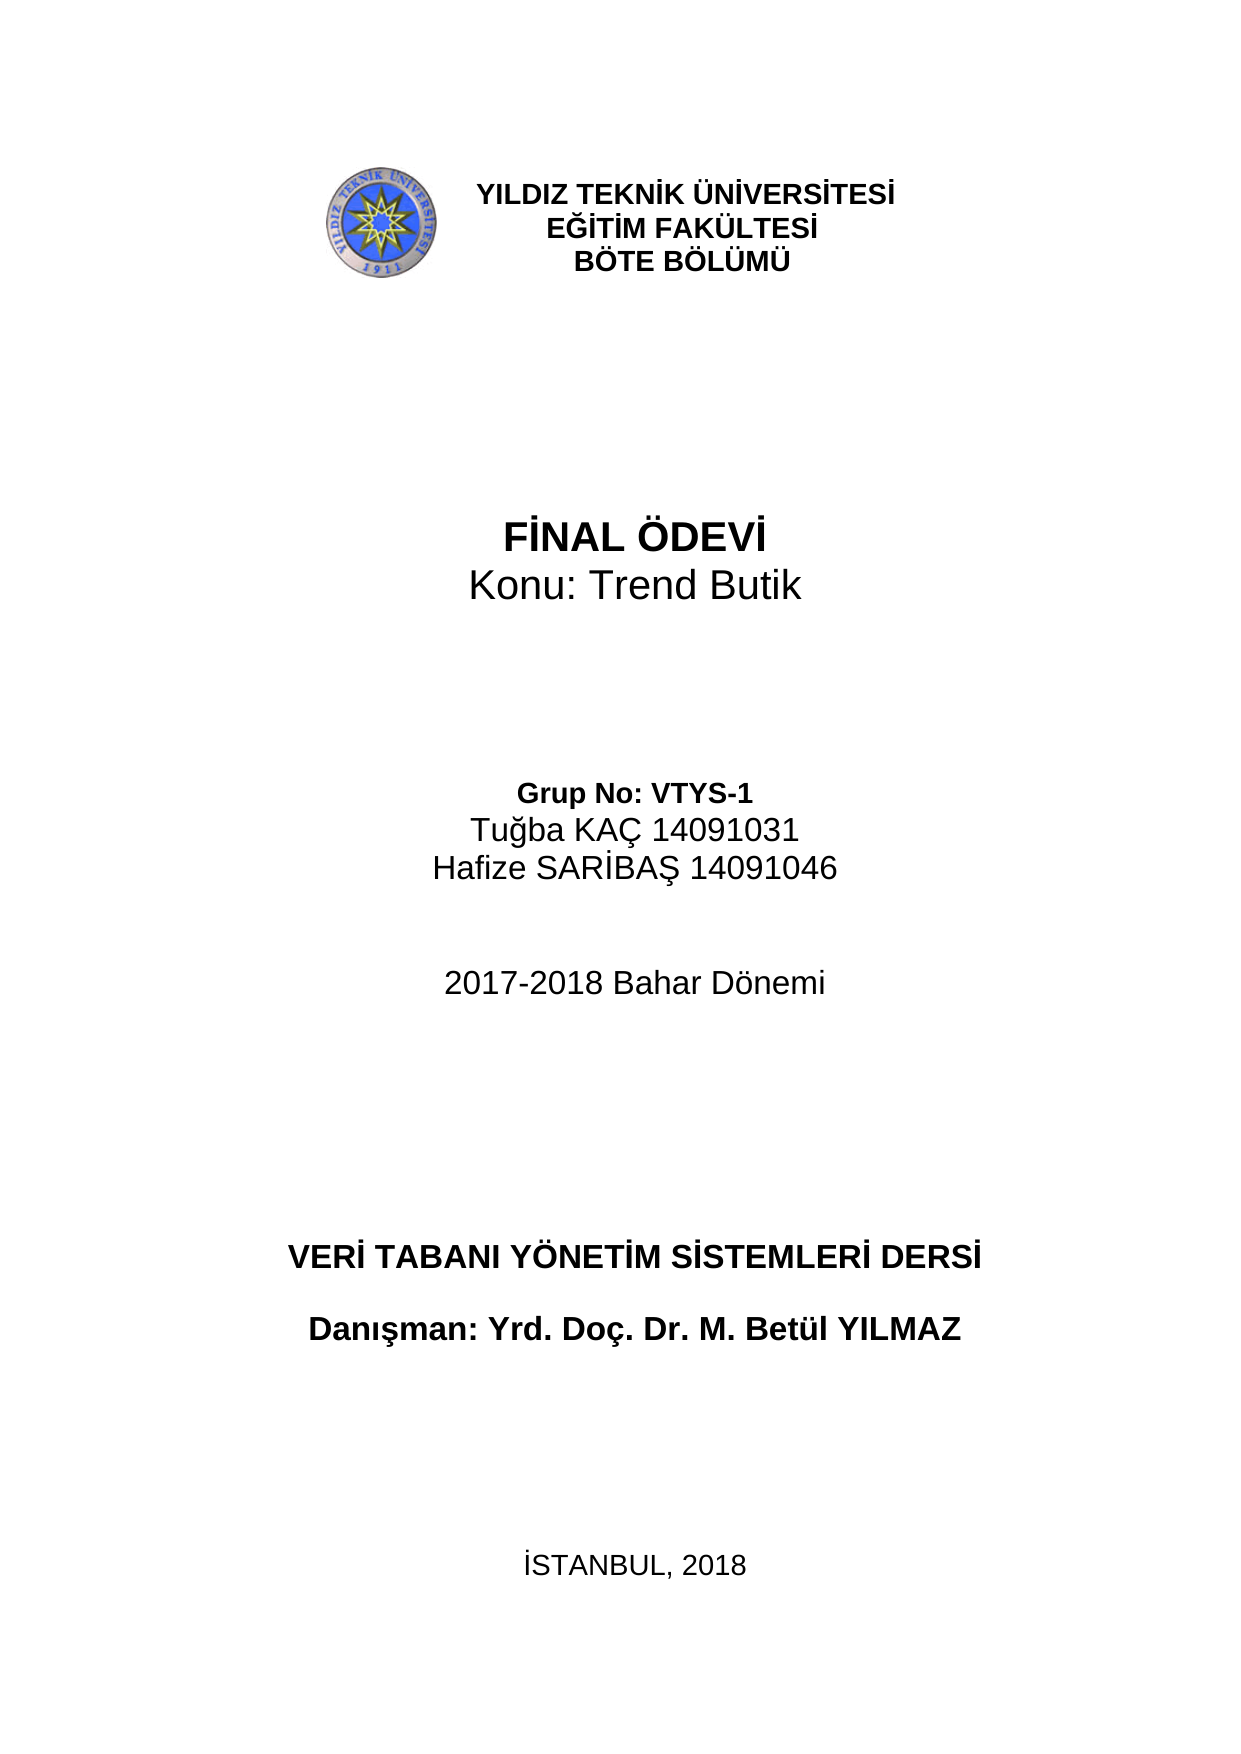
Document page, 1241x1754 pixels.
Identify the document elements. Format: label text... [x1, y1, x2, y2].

picture [326, 167, 437, 278]
text 2017-2018 Bahar Dönemi [177, 963, 1092, 1002]
text VERİ TABANI YÖNETİM SİSTEMLERİ DERSİ [177, 1237, 1092, 1275]
text Danışman: Yrd. Doç. Dr. M. Betül YILMAZ [177, 1309, 1092, 1347]
text Grup No: VTYS-1 [177, 776, 1092, 810]
text İSTANBUL, 2018 [177, 1548, 1092, 1582]
text Hafize SARİBAŞ 14091046 [177, 848, 1092, 887]
subtitle Konu: Trend Butik [177, 561, 1092, 608]
subtitle FİNAL ÖDEVİ [177, 513, 1092, 561]
text Tuğba KAÇ 14091031 [177, 810, 1092, 848]
